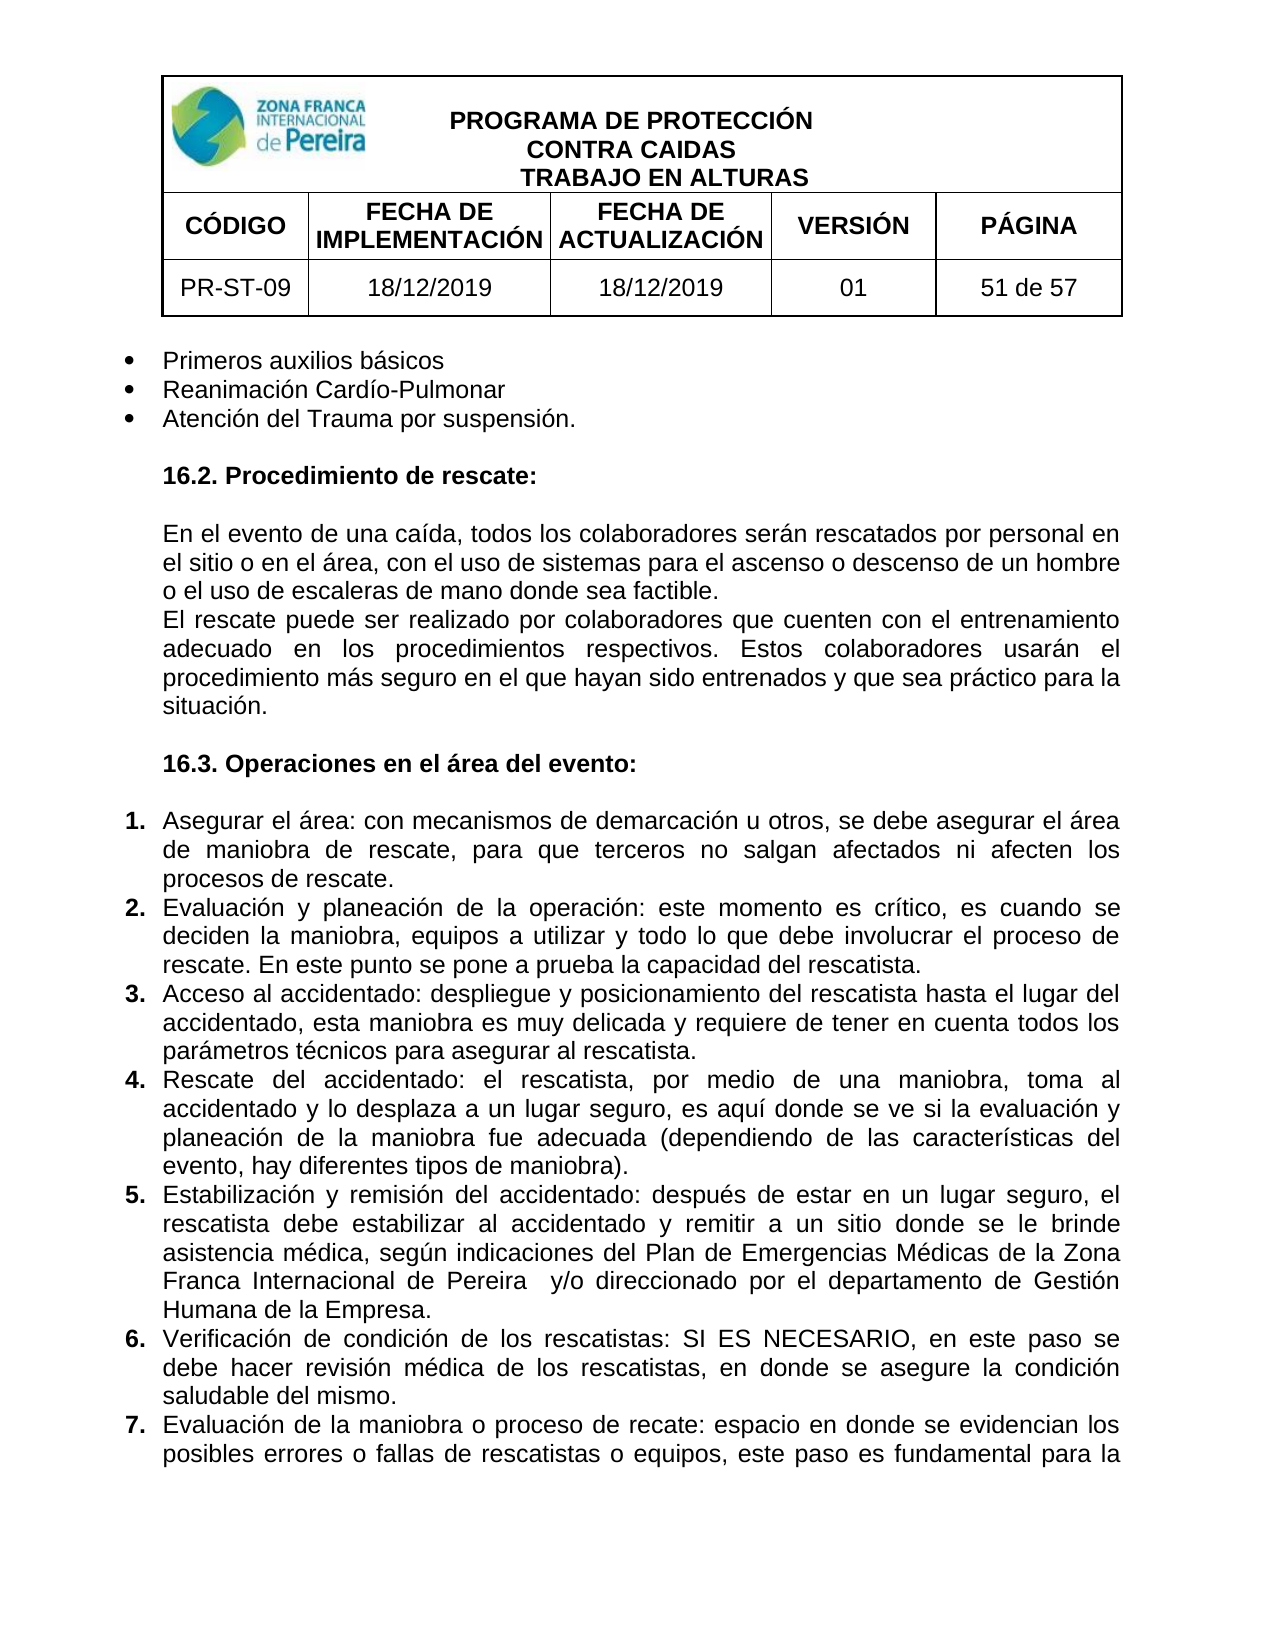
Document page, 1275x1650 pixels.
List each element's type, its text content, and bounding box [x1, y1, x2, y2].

text 16.3. Operaciones en el área del evento: [162, 749, 1122, 777]
list Atención del Trauma por suspensión. [125, 404, 1122, 432]
list Evaluación y planeación de la operación: este momento es crítico, es cuando se deciden la maniobra, equipos a utilizar y todo lo que debe involucrar el proceso de rescate. En este punto se pone a prueba la capacidad del rescatista. [125, 892, 1122, 979]
text En el evento de una caída, todos los colaboradores serán rescatados por personal en el sitio o en el área, con el uso de sistemas para el ascenso o descenso de un hombre o el uso de escaleras de mano donde sea factible. [162, 519, 1122, 605]
text El rescate puede ser realizado por colaboradores que cuenten con el entrenamiento adecuado en los procedimientos respectivos. Estos colaboradores usarán el procedimiento más seguro en el que hayan sido entrenados y que sea práctico para la situación. [162, 605, 1122, 720]
list Asegurar el área: con mecanismos de demarcación u otros, se debe asegurar el área de maniobra de rescate, para que terceros no salgan afectados ni afecten los procesos de rescate. [125, 806, 1122, 892]
list Reanimación Cardío-Pulmonar [125, 375, 1122, 404]
list Primeros auxilios básicos [125, 346, 1122, 375]
list Verificación de condición de los rescatistas: SI ES NECESARIO, en este paso se debe hacer revisión médica de los rescatistas, en donde se asegure la condición saludable del mismo. [125, 1324, 1122, 1410]
text 16.2. Procedimiento de rescate: [162, 461, 1122, 490]
picture [171, 82, 366, 171]
list Acceso al accidentado: despliegue y posicionamiento del rescatista hasta el lugar del accidentado, esta maniobra es muy delicada y requiere de tener en cuenta todos los parámetros técnicos para asegurar al rescatista. [125, 979, 1122, 1065]
list Rescate del accidentado: el rescatista, por medio de una maniobra, toma al accidentado y lo desplaza a un lugar seguro, es aquí donde se ve si la evaluación y planeación de la maniobra fue adecuada (dependiendo de las características del evento, hay diferentes tipos de maniobra). [125, 1065, 1122, 1180]
list Estabilización y remisión del accidentado: después de estar en un lugar seguro, el rescatista debe estabilizar al accidentado y remitir a un sitio donde se le brinde asistencia médica, según indicaciones del Plan de Emergencias Médicas de la Zona Franca Internacional de Pereira y/o direccionado por el departamento de Gestión Humana de la Empresa. [125, 1180, 1122, 1324]
